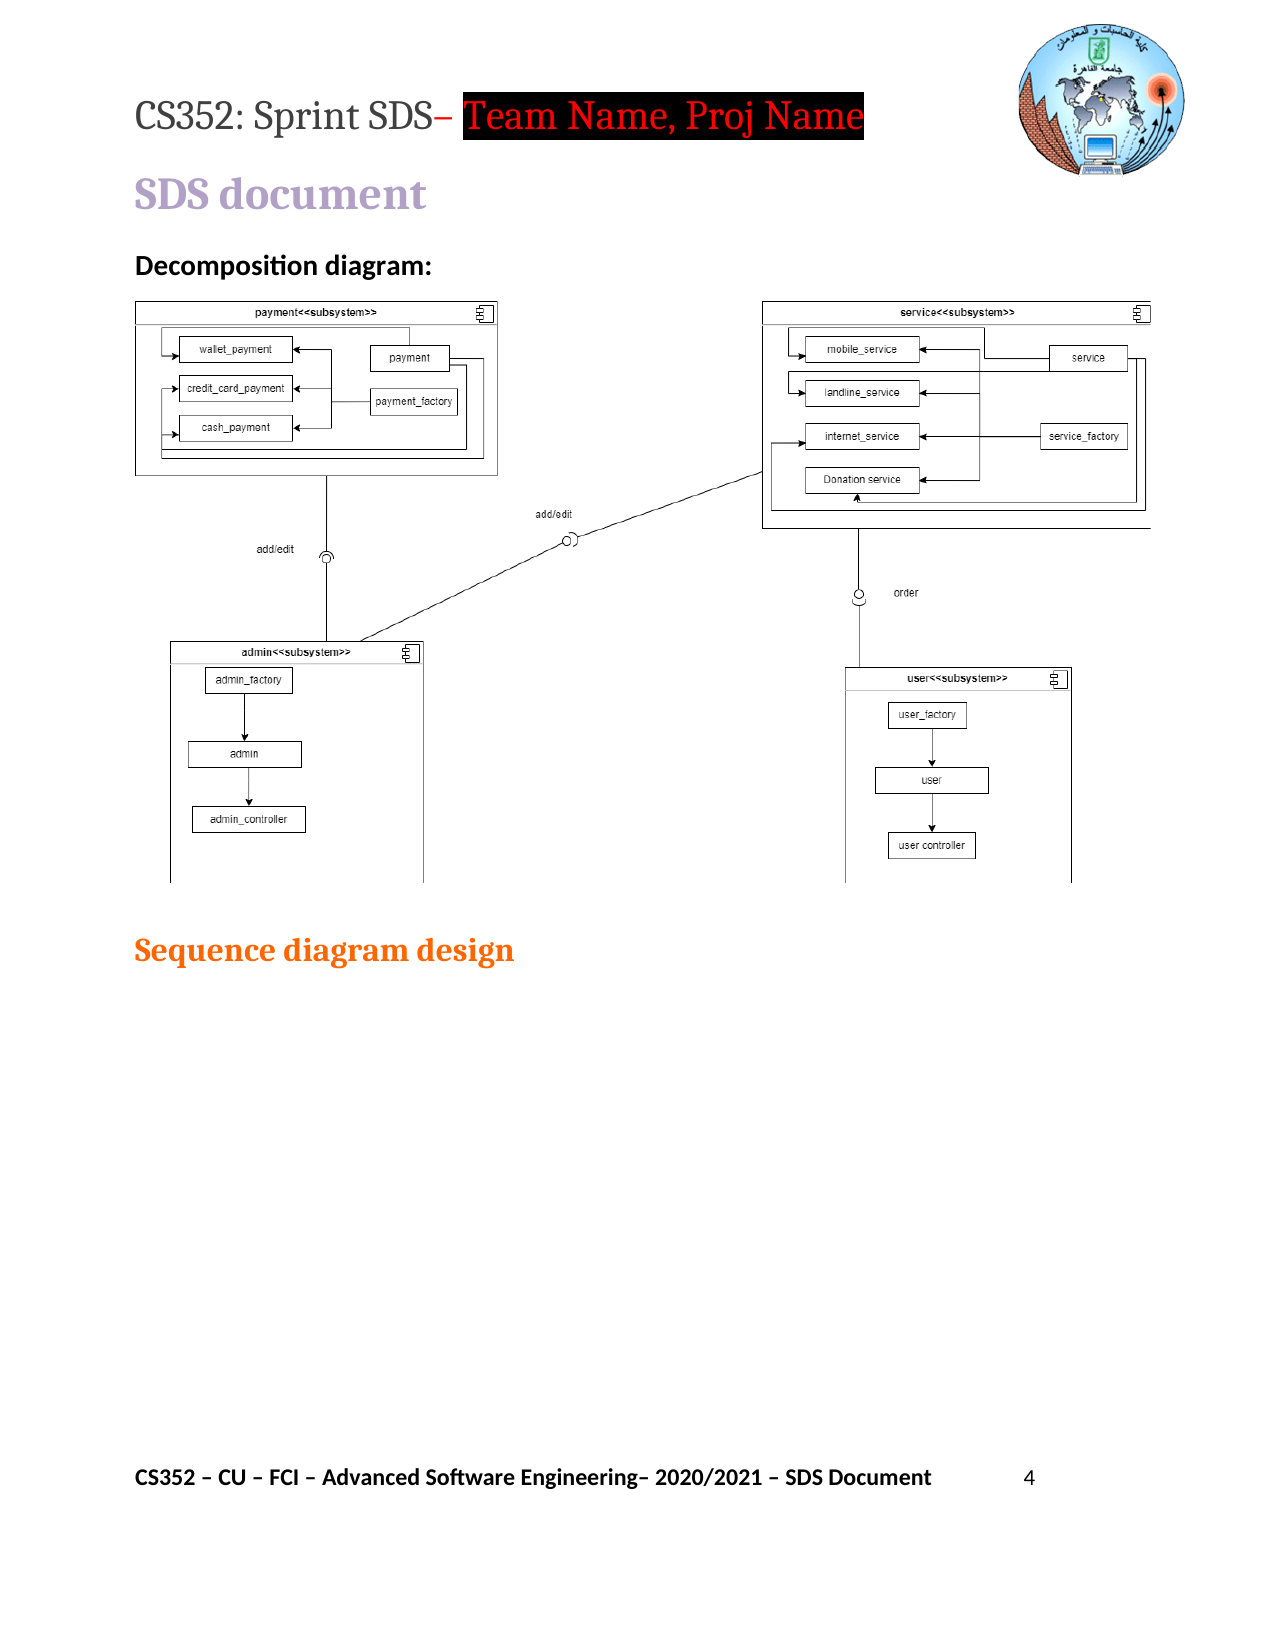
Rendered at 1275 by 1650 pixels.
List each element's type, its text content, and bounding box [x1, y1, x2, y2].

text Decomposition diagram: [135, 247, 1140, 283]
picture [135, 301, 1150, 882]
picture [1018, 24, 1186, 180]
subtitle Sequence diagram design [135, 882, 1140, 969]
